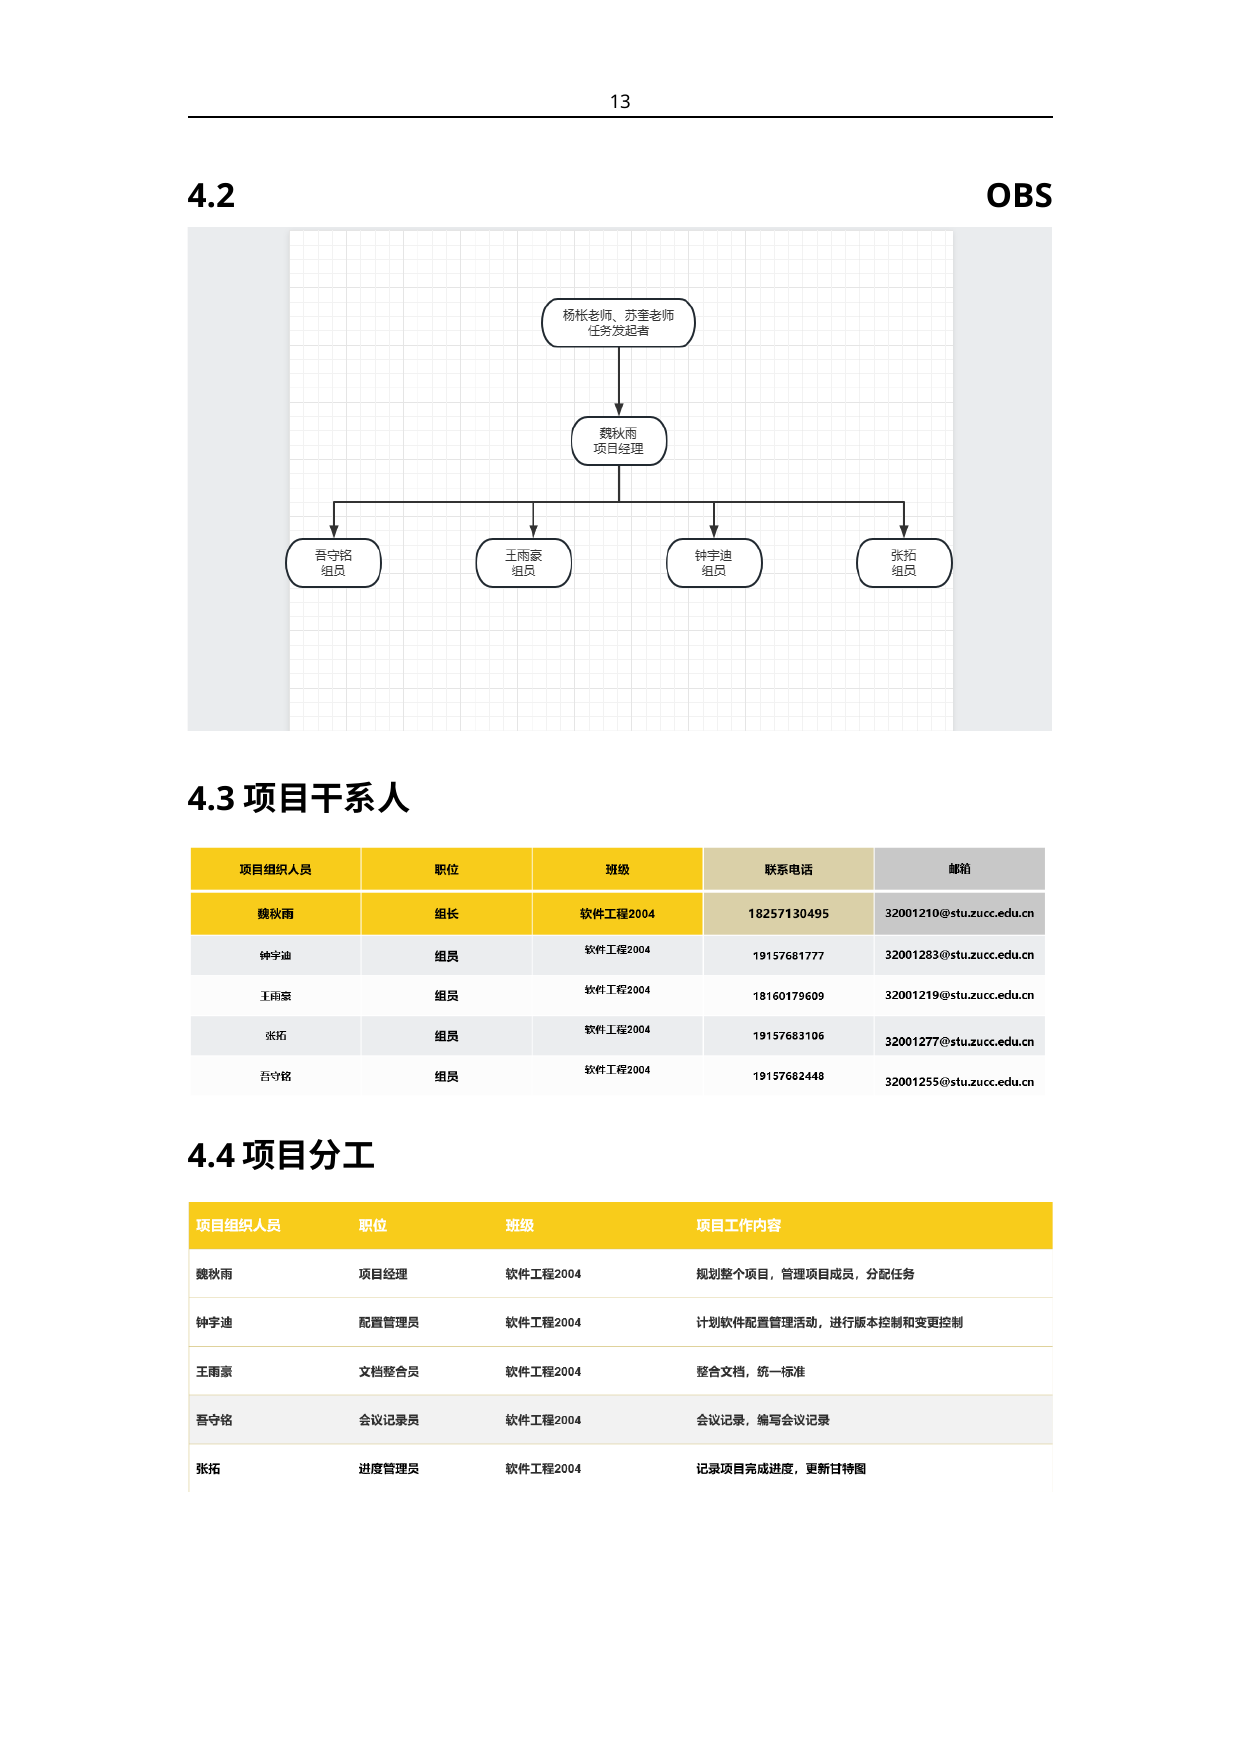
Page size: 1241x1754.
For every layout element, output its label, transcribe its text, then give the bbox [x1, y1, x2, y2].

picture [187, 844, 1052, 1096]
picture [187, 227, 1052, 731]
subtitle 4.3 项目干系人 [187, 763, 1053, 828]
picture [187, 1202, 1053, 1492]
subtitle 4.4项目分工 [187, 1121, 1053, 1186]
